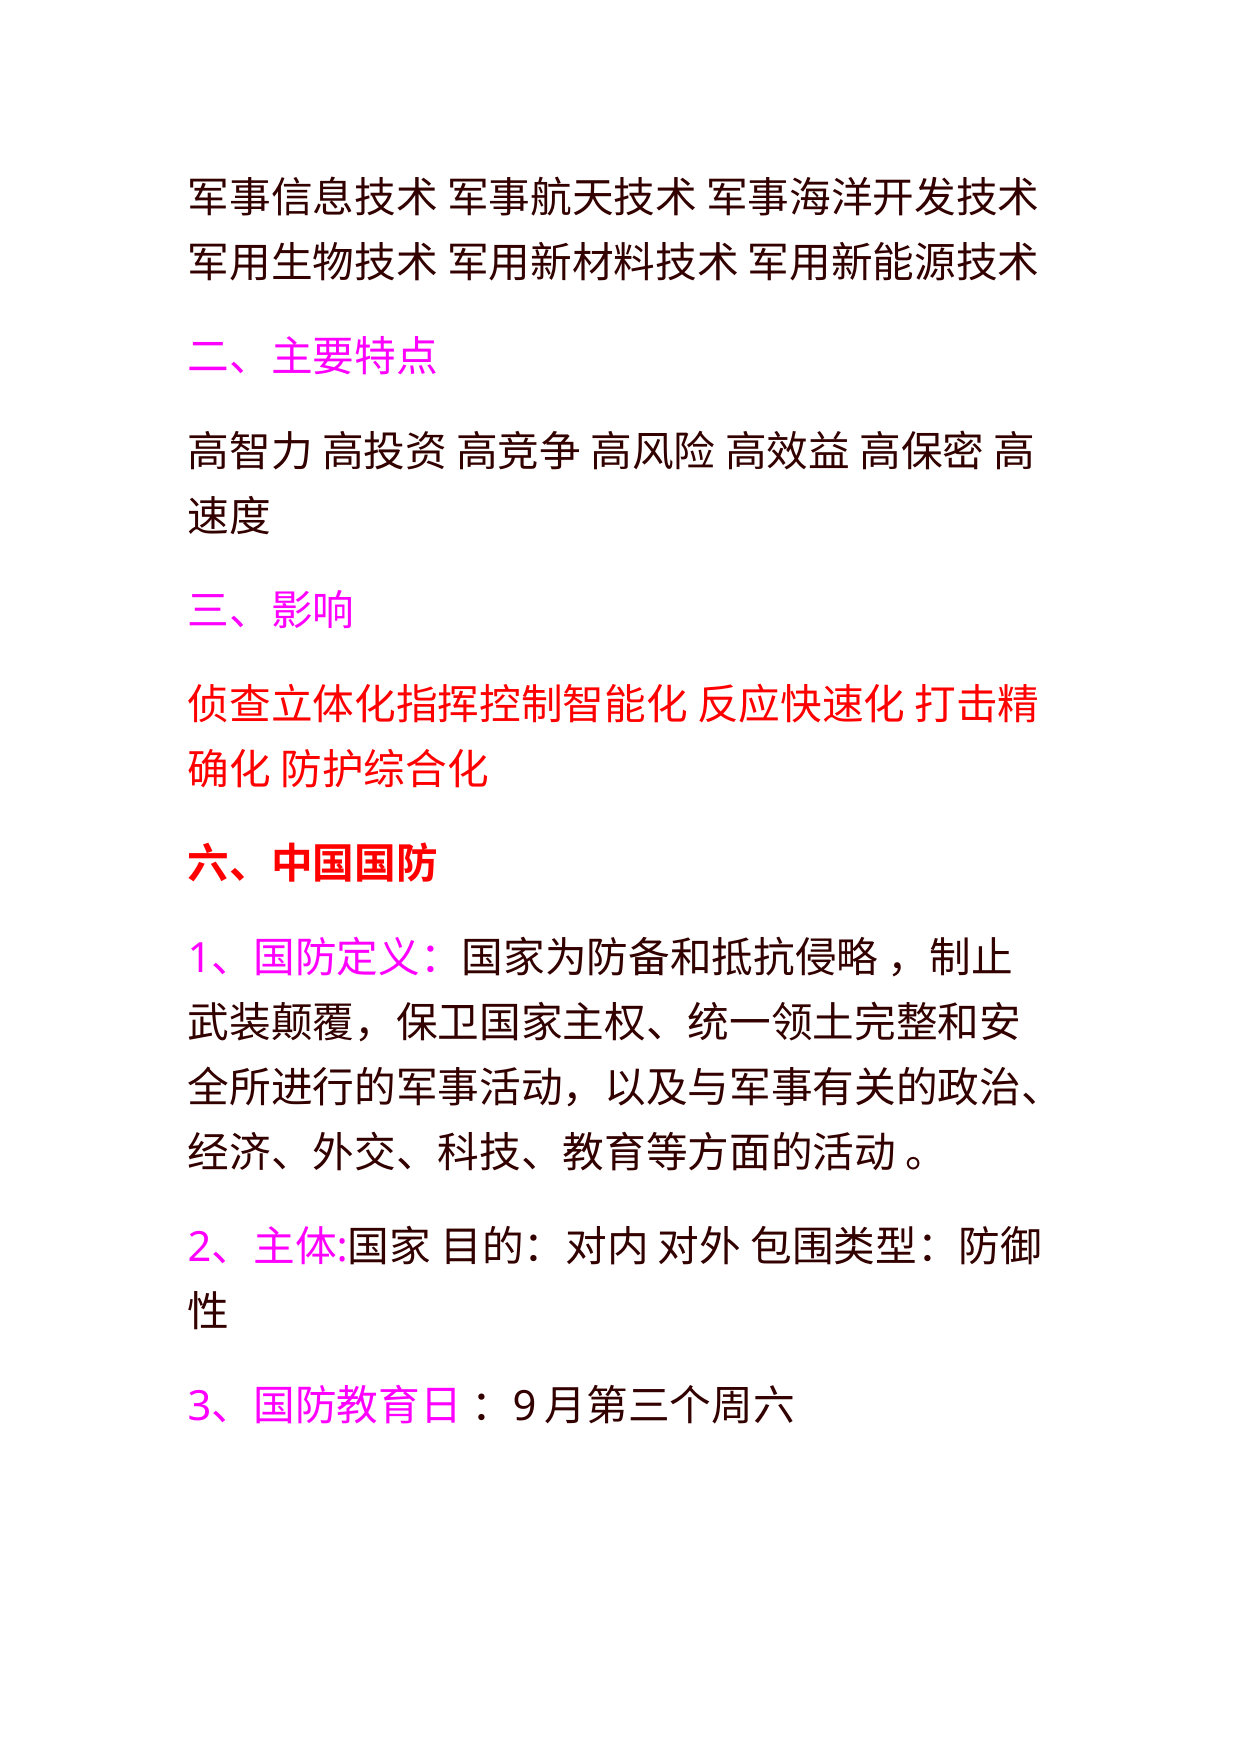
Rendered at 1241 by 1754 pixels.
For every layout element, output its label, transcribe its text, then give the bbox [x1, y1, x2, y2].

text 军事信息技术 军事航天技术 军事海洋开发技术 军用生物技术 军用新材料技术 军用新能源技术 [187, 162, 1053, 292]
text 六、中国国防 [187, 828, 1053, 893]
text 3、国防教育日 ：9月第三个周六 [187, 1370, 1053, 1435]
text 三、影响 [187, 574, 1053, 639]
text 高智力 高投资 高竞争 高风险 高效益 高保密 高速度 [187, 415, 1053, 545]
text 侦查立体化指挥控制智能化 反应快速化 打击精确化 防护综合化 [187, 669, 1053, 799]
text 1、国防定义：国家为防备和抵抗侵略 ，制止武装颠覆，保卫国家主权、统一领土完整和安全所进行的军事活动，以及与军事有关的政治、经济、外交、科技、教育等方面的活动 。 [187, 922, 1053, 1182]
text 2、主体:国家 目的：对内 对外 包围类型：防御性 [187, 1211, 1053, 1341]
text 二、主要特点 [187, 321, 1053, 386]
